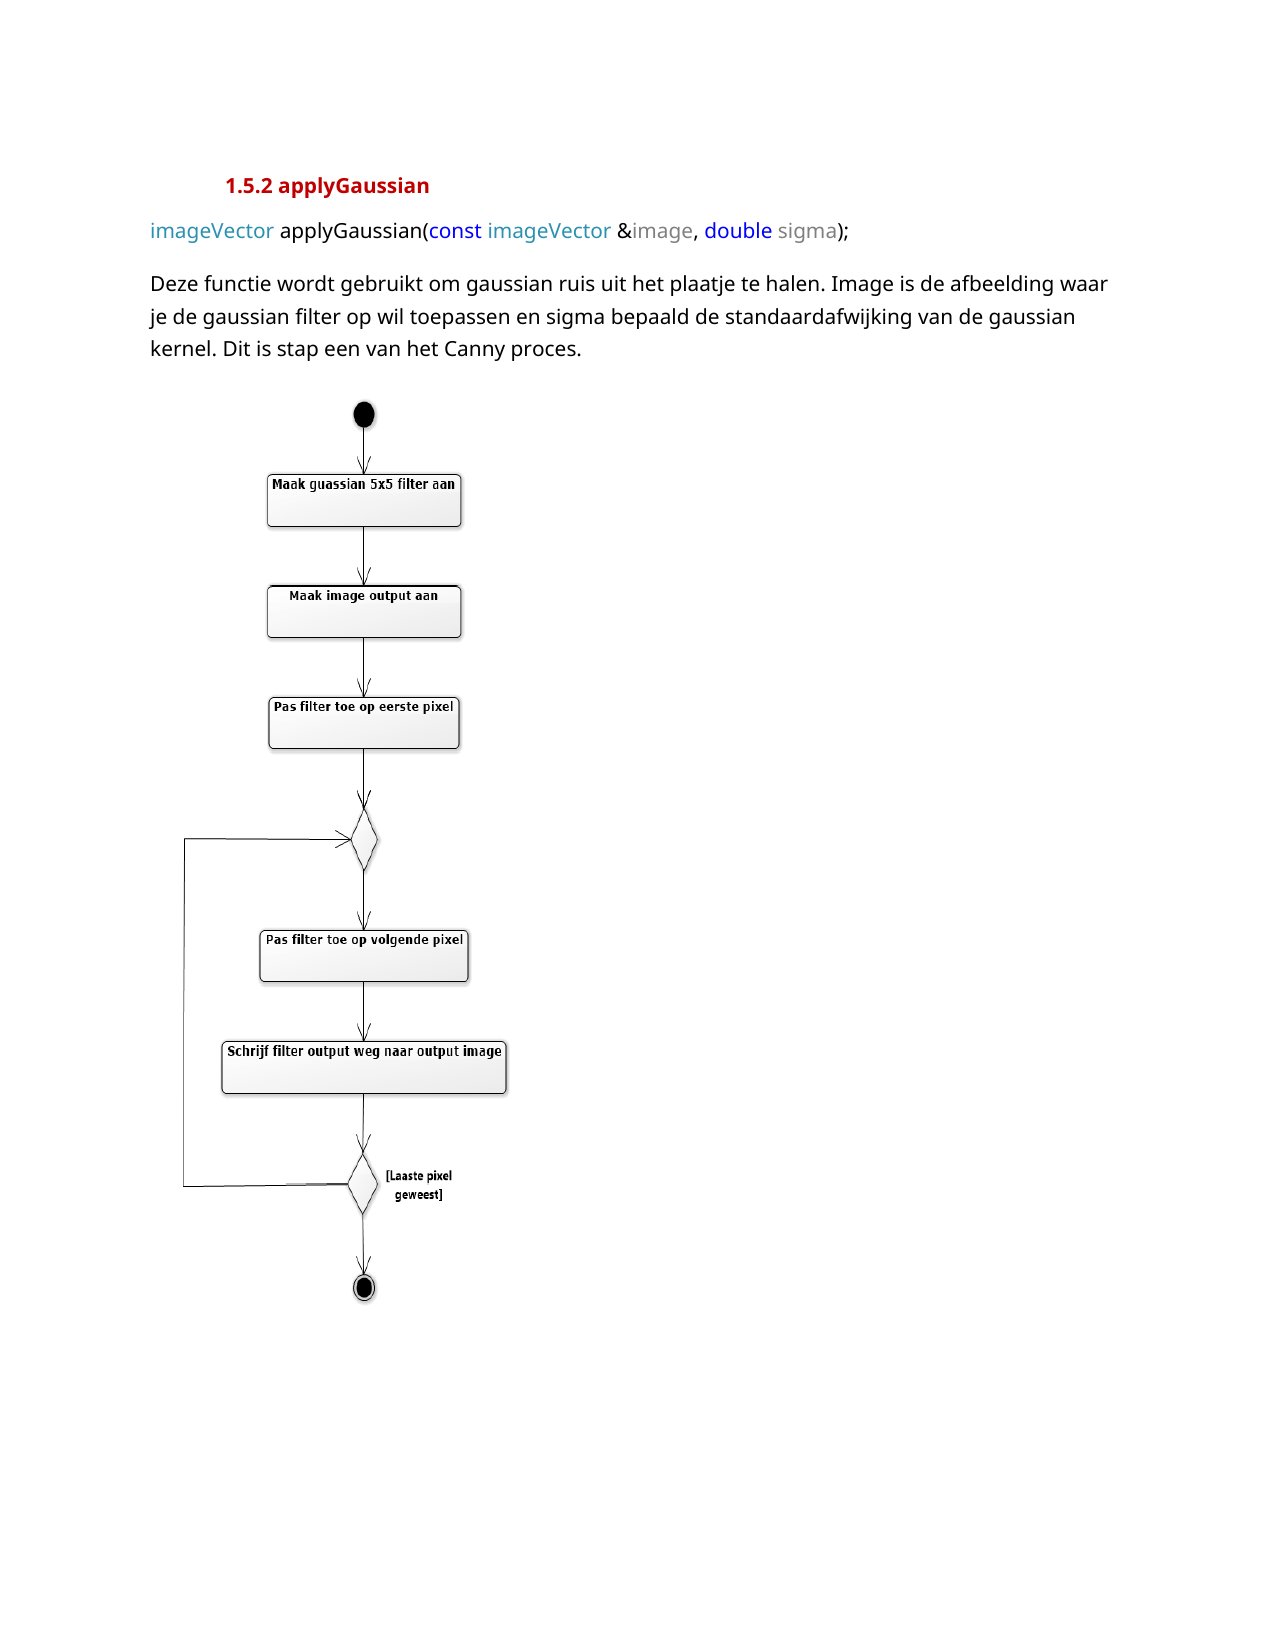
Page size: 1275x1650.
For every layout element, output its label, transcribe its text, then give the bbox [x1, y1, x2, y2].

picture [150, 388, 518, 1351]
text Deze functie wordt gebruikt om gaussian ruis uit het plaatje te halen. Image is de afbeelding waar je de gaussian filter op wil toepassen en sigma bepaald de standaardafwijking van de gaussian kernel. Dit is stap een van het Canny proces. [150, 269, 1125, 363]
subtitle 1.5.2 applyGaussian [225, 171, 1125, 199]
text imageVector applyGaussian(const imageVector &image, double sigma); [150, 216, 1125, 244]
